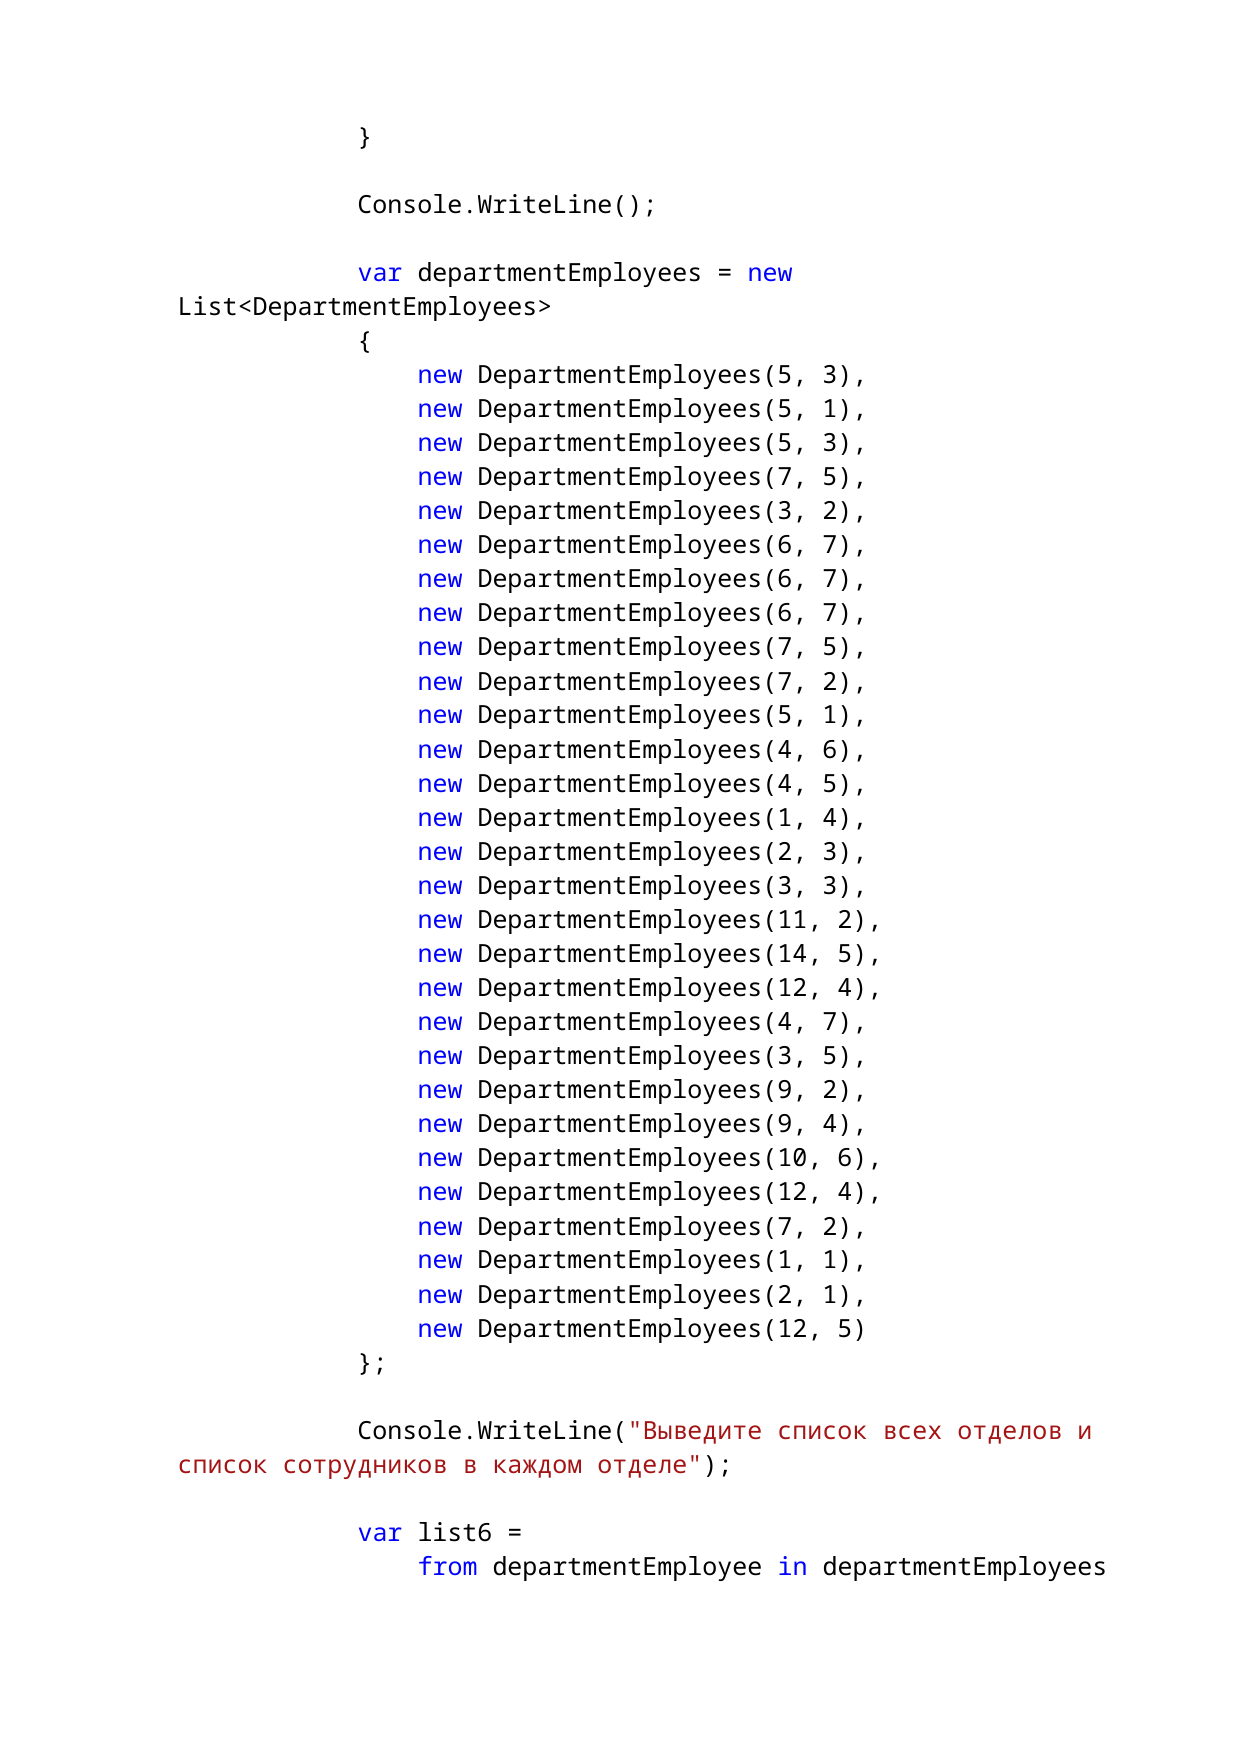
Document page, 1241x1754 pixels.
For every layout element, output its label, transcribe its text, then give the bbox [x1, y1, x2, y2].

text var departmentEmployees = new List<DepartmentEmployees> [177, 254, 1152, 322]
text new DepartmentEmployees(12, 5) [177, 1310, 1152, 1344]
text var list6 = [177, 1515, 1152, 1549]
text new DepartmentEmployees(4, 5), [177, 765, 1152, 799]
text new DepartmentEmployees(1, 1), [177, 1242, 1152, 1276]
text } [177, 118, 1152, 152]
text from departmentEmployee in departmentEmployees [177, 1549, 1152, 1583]
text new DepartmentEmployees(5, 3), [177, 357, 1152, 391]
text }; [177, 1344, 1152, 1378]
text new DepartmentEmployees(12, 4), [177, 1174, 1152, 1208]
text new DepartmentEmployees(7, 5), [177, 459, 1152, 493]
text new DepartmentEmployees(3, 5), [177, 1038, 1152, 1072]
text new DepartmentEmployees(5, 3), [177, 425, 1152, 459]
text new DepartmentEmployees(14, 5), [177, 936, 1152, 970]
text new DepartmentEmployees(10, 6), [177, 1140, 1152, 1174]
text new DepartmentEmployees(3, 3), [177, 867, 1152, 902]
text new DepartmentEmployees(9, 2), [177, 1072, 1152, 1106]
text Console.WriteLine("Выведите список всех отделов и список сотрудников в каждом отделе"); [177, 1412, 1152, 1481]
text new DepartmentEmployees(5, 1), [177, 391, 1152, 425]
text new DepartmentEmployees(4, 6), [177, 731, 1152, 765]
text new DepartmentEmployees(2, 3), [177, 833, 1152, 867]
text new DepartmentEmployees(11, 2), [177, 902, 1152, 936]
text new DepartmentEmployees(6, 7), [177, 561, 1152, 595]
text new DepartmentEmployees(6, 7), [177, 595, 1152, 629]
text new DepartmentEmployees(9, 4), [177, 1106, 1152, 1140]
text new DepartmentEmployees(5, 1), [177, 697, 1152, 731]
text new DepartmentEmployees(4, 7), [177, 1004, 1152, 1038]
text new DepartmentEmployees(7, 2), [177, 1208, 1152, 1242]
text new DepartmentEmployees(1, 4), [177, 799, 1152, 833]
text new DepartmentEmployees(7, 5), [177, 629, 1152, 663]
text { [177, 322, 1152, 357]
text new DepartmentEmployees(2, 1), [177, 1276, 1152, 1310]
text new DepartmentEmployees(3, 2), [177, 493, 1152, 527]
text new DepartmentEmployees(7, 2), [177, 663, 1152, 697]
text Console.WriteLine(); [177, 186, 1152, 220]
text new DepartmentEmployees(6, 7), [177, 527, 1152, 561]
text new DepartmentEmployees(12, 4), [177, 970, 1152, 1004]
